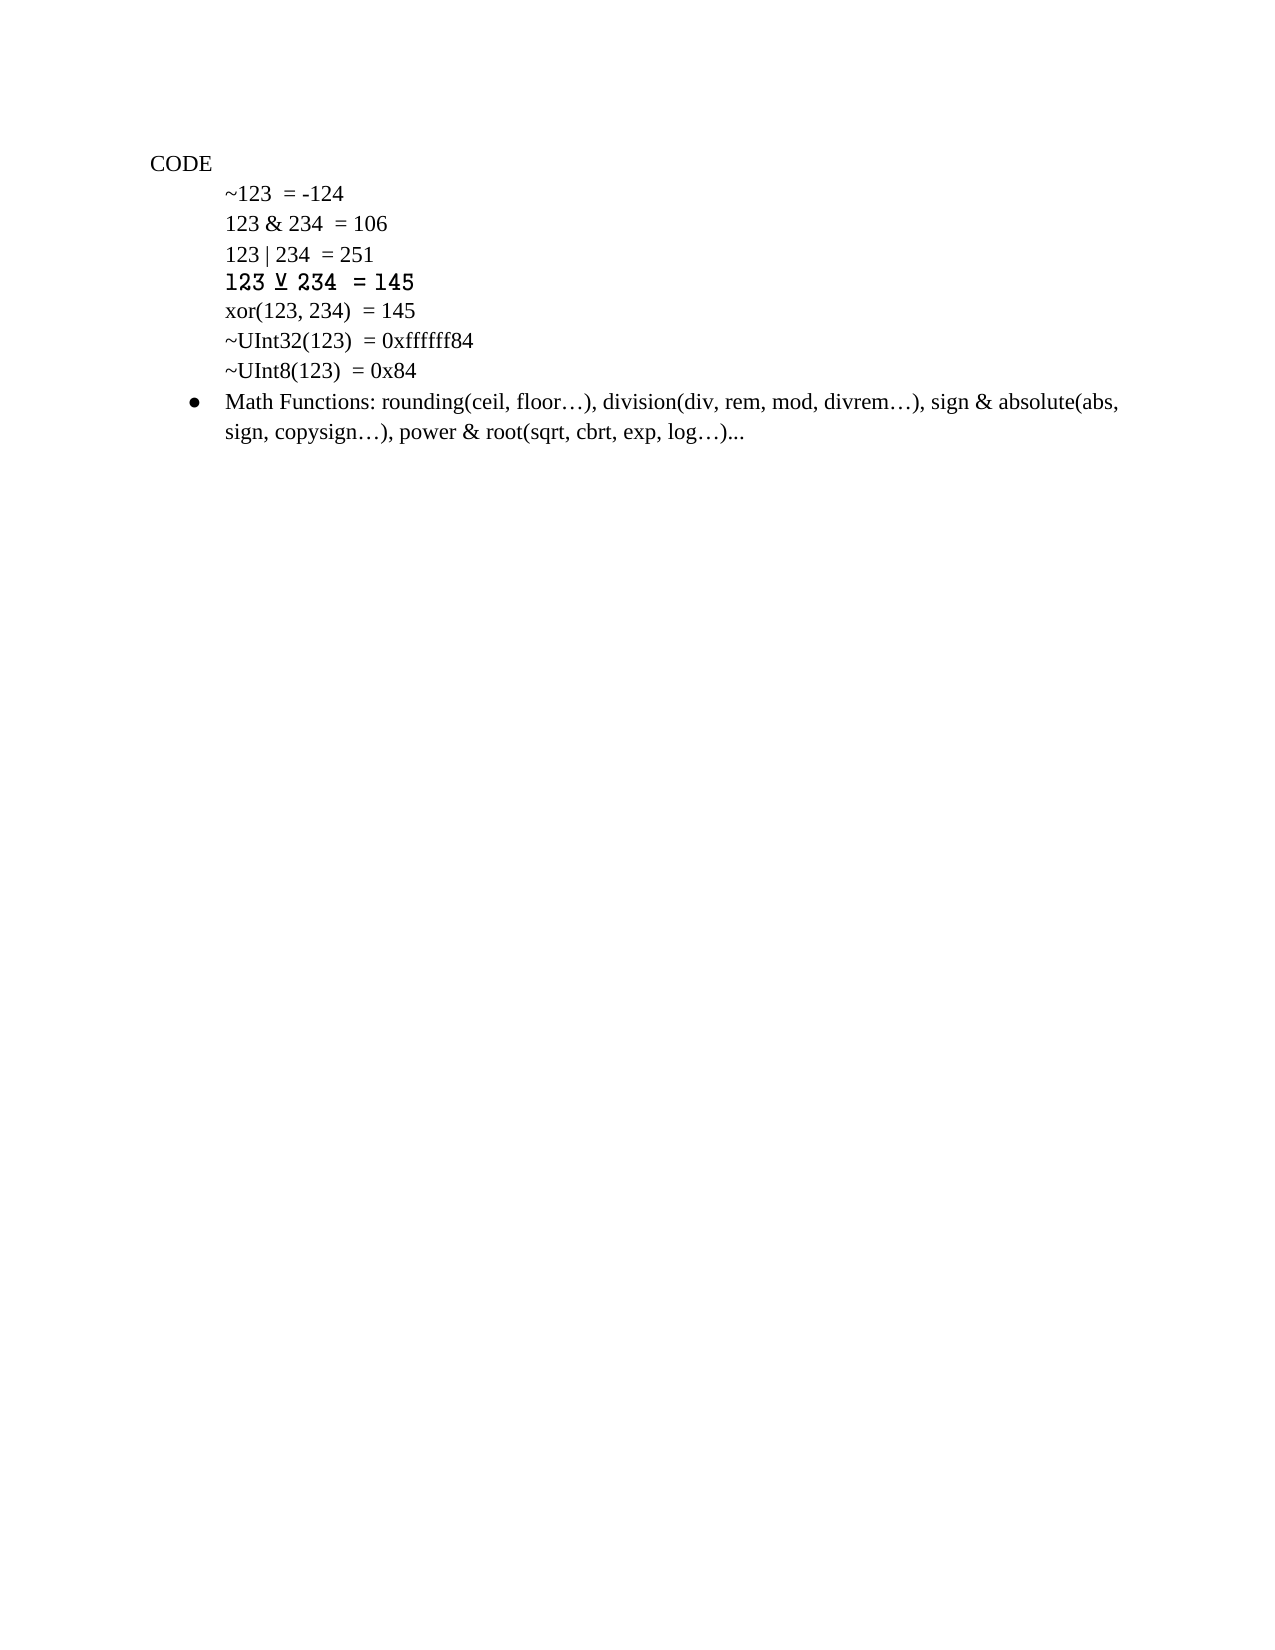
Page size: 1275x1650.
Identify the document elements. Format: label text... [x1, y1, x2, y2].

text 123 | 234 = 251 [225, 241, 1125, 267]
text 123 & 234 = 106 [225, 210, 1125, 237]
text 123 ⊻ 234 = 145 [225, 271, 1125, 294]
list Math Functions: rounding(ceil, floor…), division(div, rem, mod, divrem…), sign & absolute(abs, sign, copysign…), power & root(sqrt, cbrt, exp, log…)... [187, 388, 1125, 444]
text xor(123, 234) = 145 [225, 297, 1125, 323]
text CODE [150, 150, 1125, 176]
text ~UInt32(123) = 0xffffff84 [225, 327, 1125, 354]
text ~UInt8(123) = 0x84 [225, 358, 1125, 384]
text ~123 = -124 [225, 180, 1125, 207]
